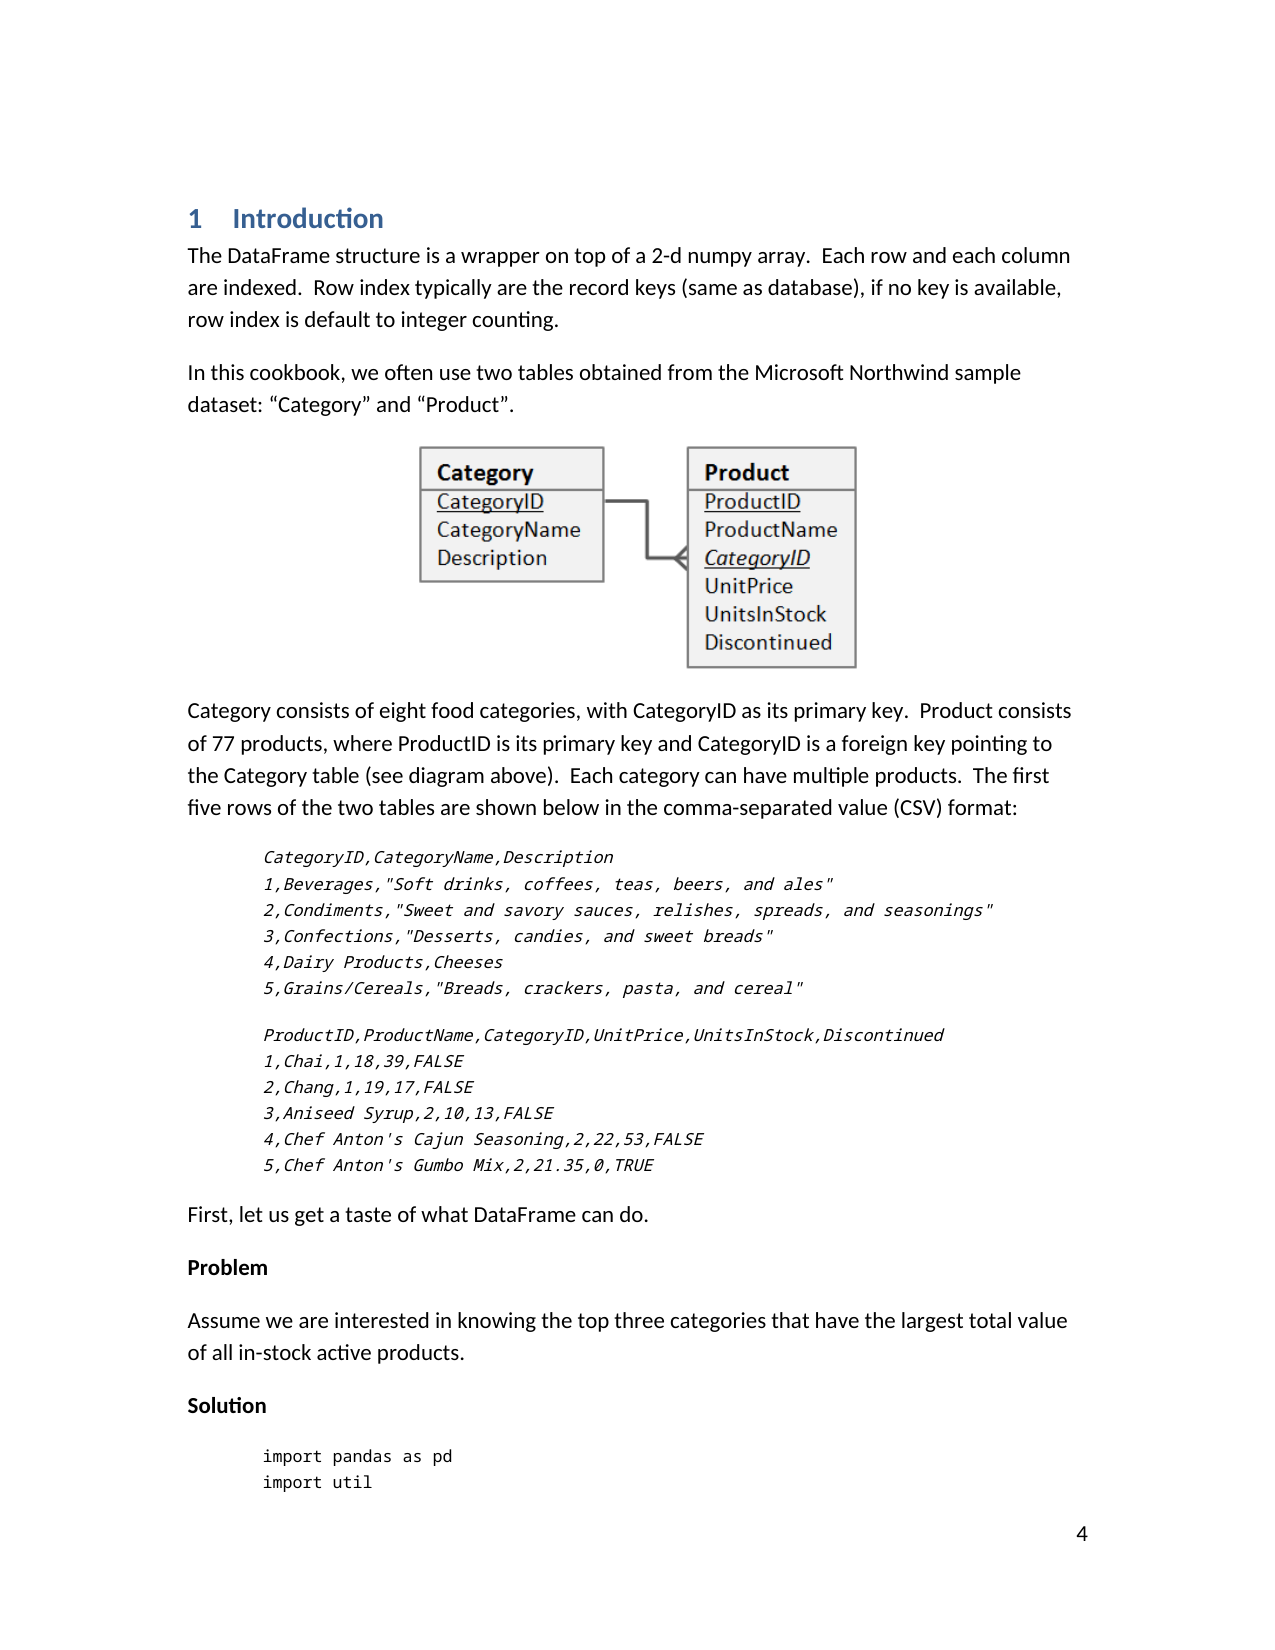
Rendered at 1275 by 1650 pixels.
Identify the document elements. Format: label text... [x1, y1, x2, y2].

text Problem [187, 1253, 1087, 1281]
picture [417, 443, 858, 672]
text Assume we are interested in knowing the top three categories that have the largest total value of all in-stock active products. [187, 1306, 1087, 1367]
text Solution [187, 1392, 1087, 1419]
text import pandas as pd [262, 1444, 1087, 1467]
text ProductID,ProductName,CategoryID,UnitPrice,UnitsInStock,Discontinued 1,Chai,1,18,39,FALSE 2,Chang,1,19,17,FALSE 3,Aniseed Syrup,2,10,13,FALSE 4,Chef Anton's Cajun Seasoning,2,22,53,FALSE 5,Chef Anton's Gumbo Mix,2,21.35,0,TRUE [262, 1023, 1087, 1176]
text In this cookbook, we often use two tables obtained from the Microsoft Northwind sample dataset: “Category” and “Product”. [187, 358, 1087, 418]
text First, let us get a taste of what DataFrame can do. [187, 1200, 1087, 1228]
text import util [262, 1471, 1087, 1493]
text Category consists of eight food categories, with CategoryID as its primary key. Product consists of 77 products, where ProductID is its primary key and CategoryID is a foreign key pointing to the Category table (see diagram above). Each category can have multiple products. The first five rows of the two tables are shown below in the comma-separated value (CSV) format: [187, 697, 1087, 821]
text The DataFrame structure is a wrapper on top of a 2-d numpy array. Each row and each column are indexed. Row index typically are the record keys (same as database), if no key is available, row index is default to integer counting. [187, 241, 1087, 333]
text CategoryID,CategoryName,Description 1,Beverages,"Soft drinks, coffees, teas, beers, and ales" 2,Condiments,"Sweet and savory sauces, relishes, spreads, and seasonings" 3,Confections,"Desserts, candies, and sweet breads" 4,Dairy Products,Cheeses 5,Grains/Cereals,"Breads, crackers, pasta, and cereal" [262, 846, 1087, 999]
subtitle Introduction [187, 200, 1087, 236]
